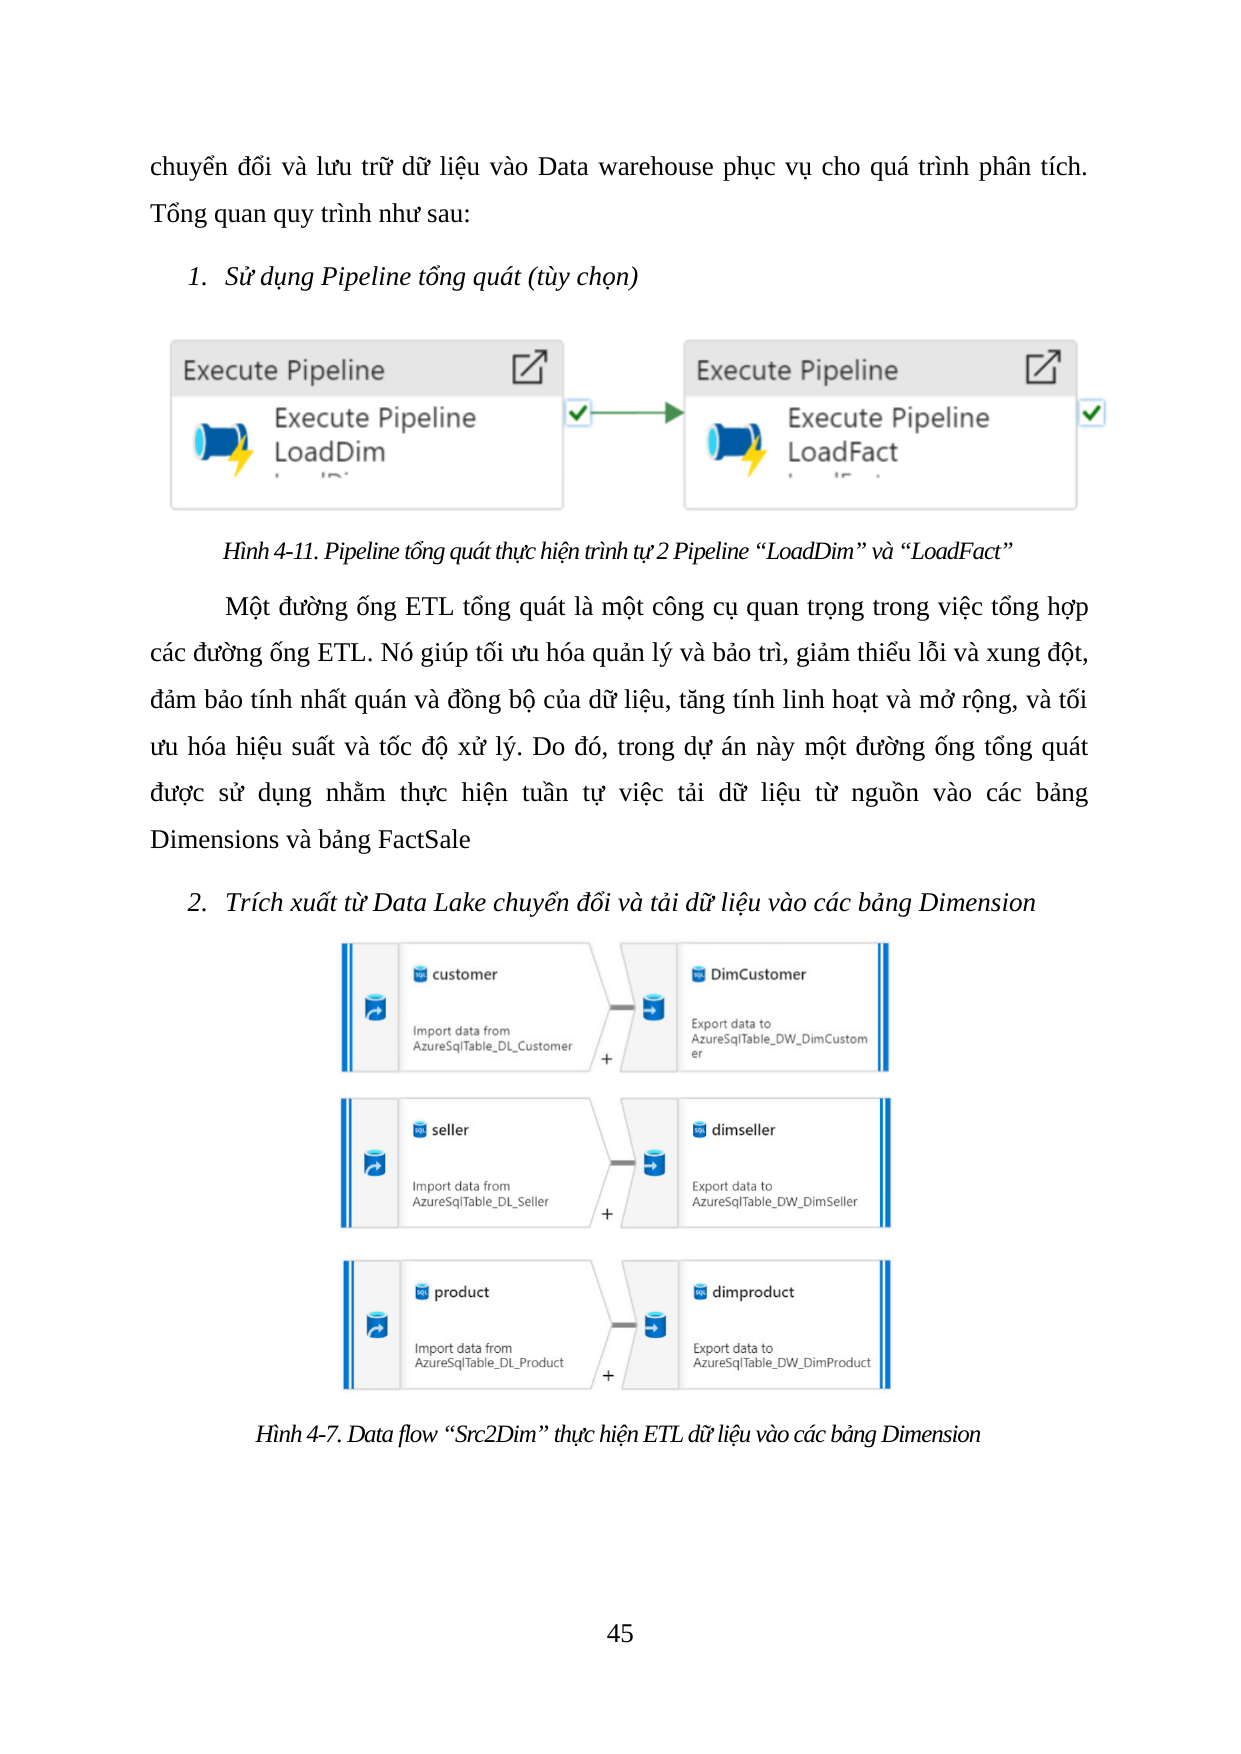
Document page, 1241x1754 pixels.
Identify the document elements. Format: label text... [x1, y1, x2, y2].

list Trích xuất từ Data Lake chuyển đổi và tải dữ liệu vào các bảng Dimension [187, 886, 1090, 917]
picture [150, 323, 1125, 536]
picture [290, 932, 950, 1420]
title Hình 4-7. Data flow “Src2Dim” thực hiện ETL dữ liệu vào các bảng Dimension [150, 1419, 1090, 1448]
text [150, 150, 1090, 228]
list Sử dụng Pipeline tổng quát (tùy chọn) [187, 260, 1090, 291]
text Một đường ống ETL tổng quát là một công cụ quan trọng trong việc tổng hợp các đường ống ETL. Nó giúp tối ưu hóa quản lý và bảo trì, giảm thiểu lỗi và xung đột, đảm bảo tính nhất quán và đồng bộ của dữ liệu, tăng tính linh hoạt và mở rộng, và tối ưu hóa hiệu suất và tốc độ xử lý. Do đó, trong dự án này một đường ống tổng quát được sử dụng nhằm thực hiện tuần tự việc tải dữ liệu từ nguồn vào các bảng Dimensions và bảng FactSale [150, 589, 1090, 854]
title Hình 4-11. Pipeline tổng quát thực hiện trình tự 2 Pipeline “LoadDim” và “LoadFact” [150, 536, 1090, 564]
